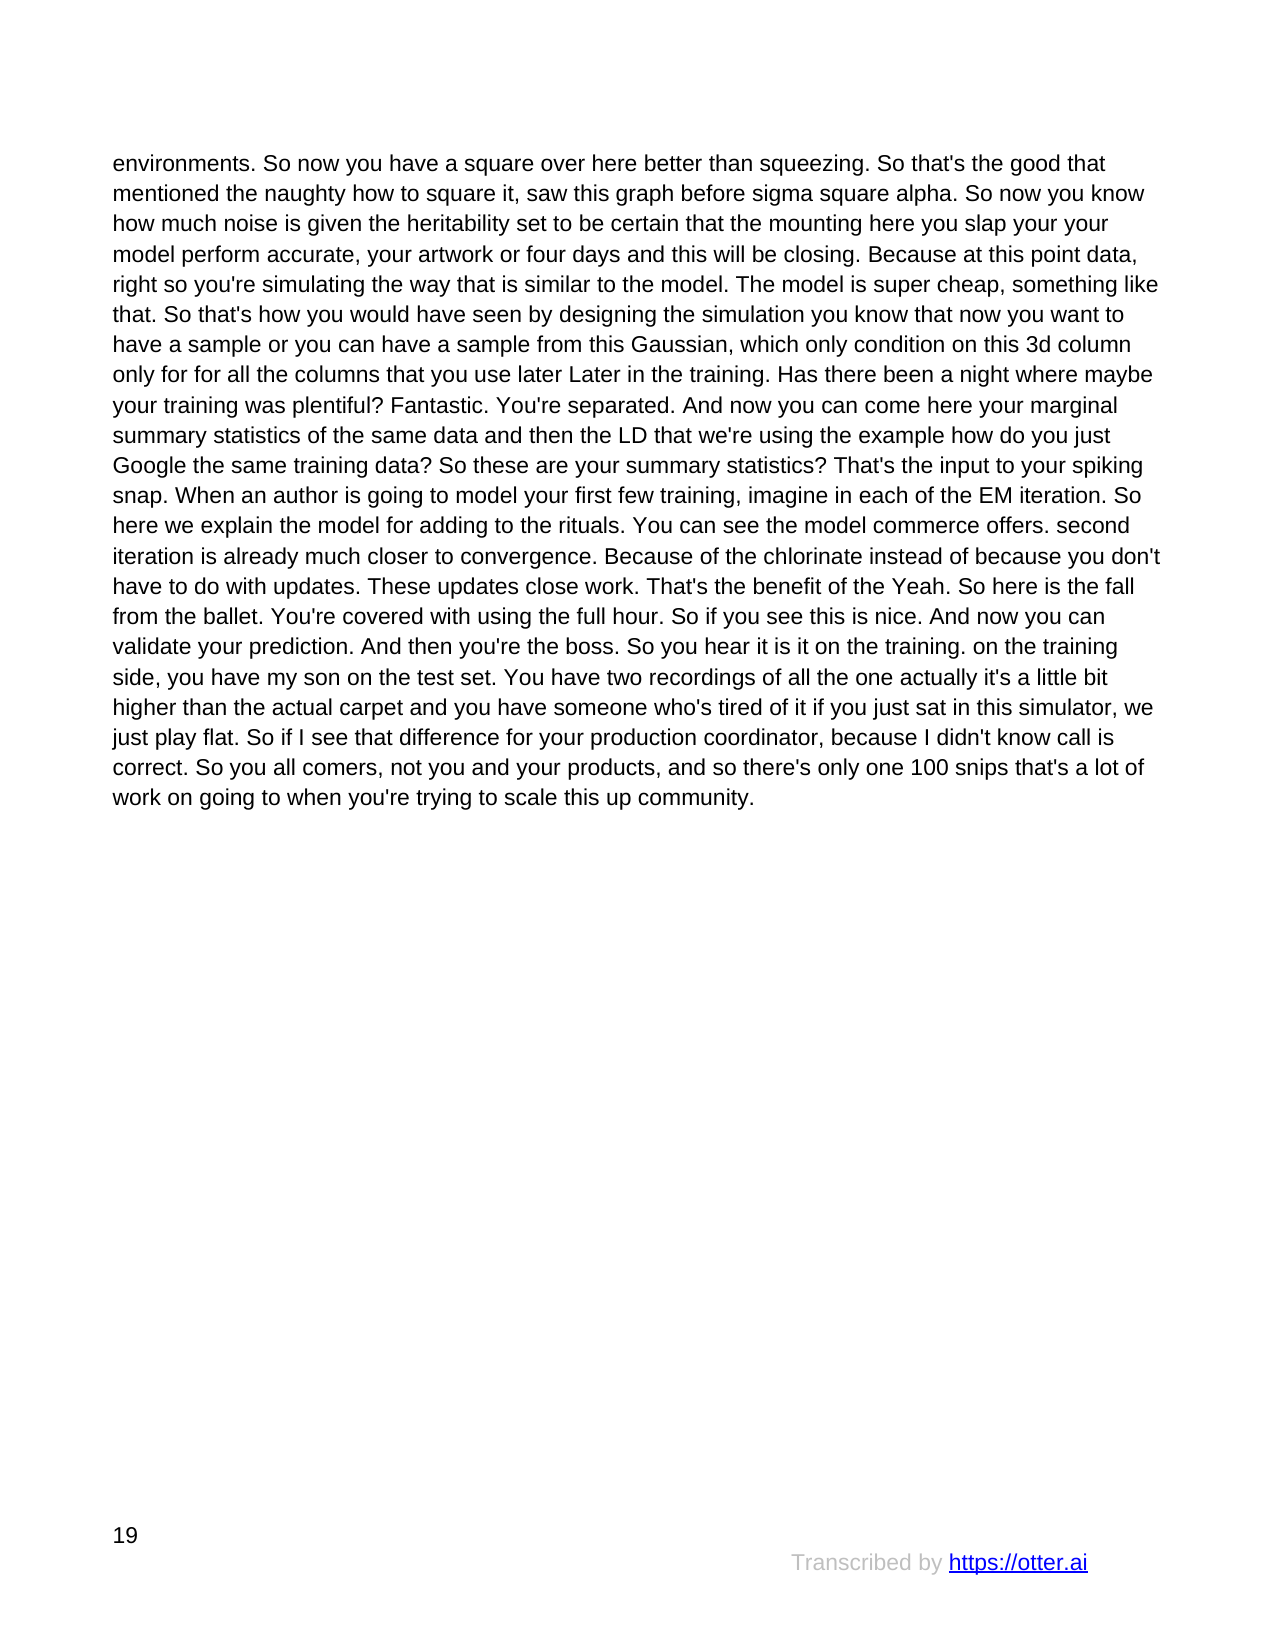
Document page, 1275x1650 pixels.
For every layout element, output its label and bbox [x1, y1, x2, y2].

text [112, 150, 1162, 811]
